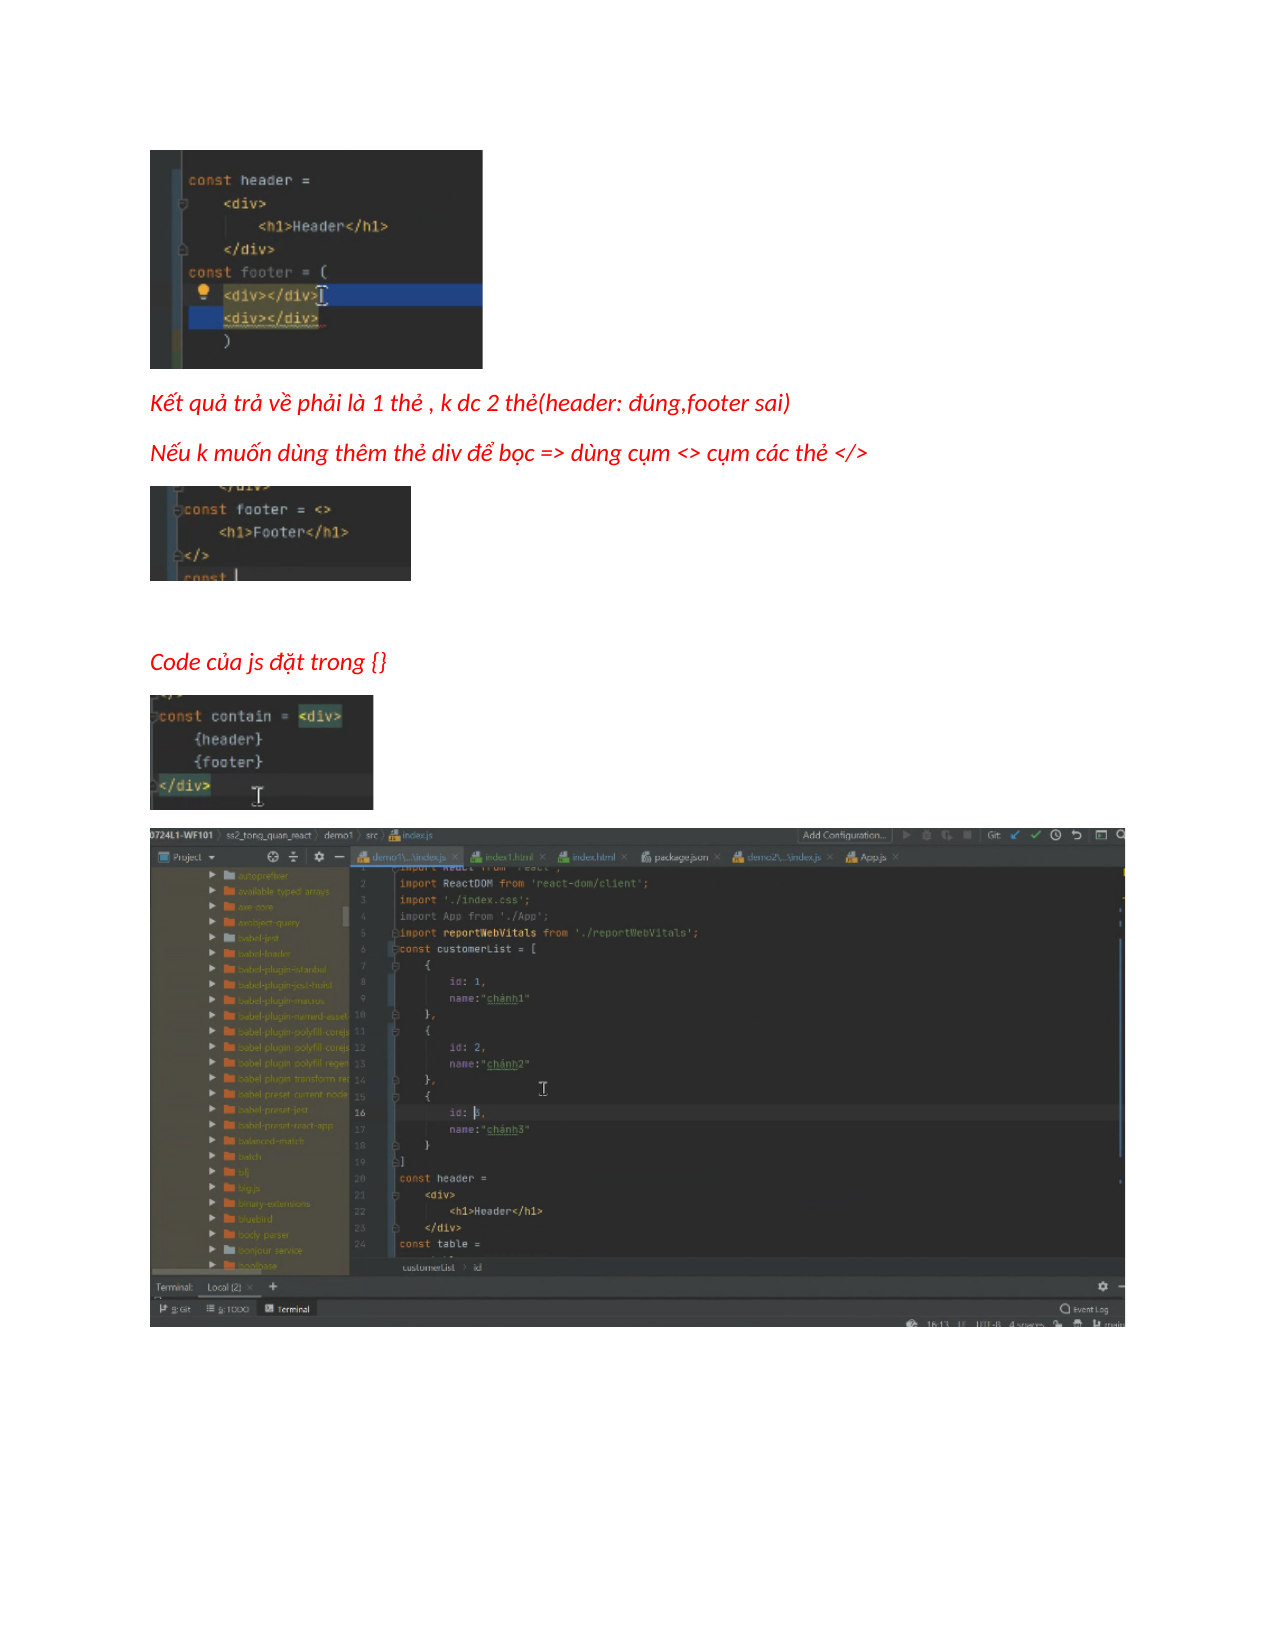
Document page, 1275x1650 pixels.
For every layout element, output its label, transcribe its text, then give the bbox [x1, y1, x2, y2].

picture [150, 486, 411, 581]
text Kết quả trả về phải là 1 thẻ , k dc 2 thẻ(header: đúng,footer sai) [150, 388, 1125, 418]
picture [150, 695, 374, 810]
text Nếu k muốn dùng thêm thẻ div để bọc => dùng cụm <> cụm các thẻ </> [150, 437, 1125, 468]
picture [150, 828, 1125, 1327]
text Code của js đặt trong {} [150, 646, 1125, 677]
picture [150, 150, 483, 369]
